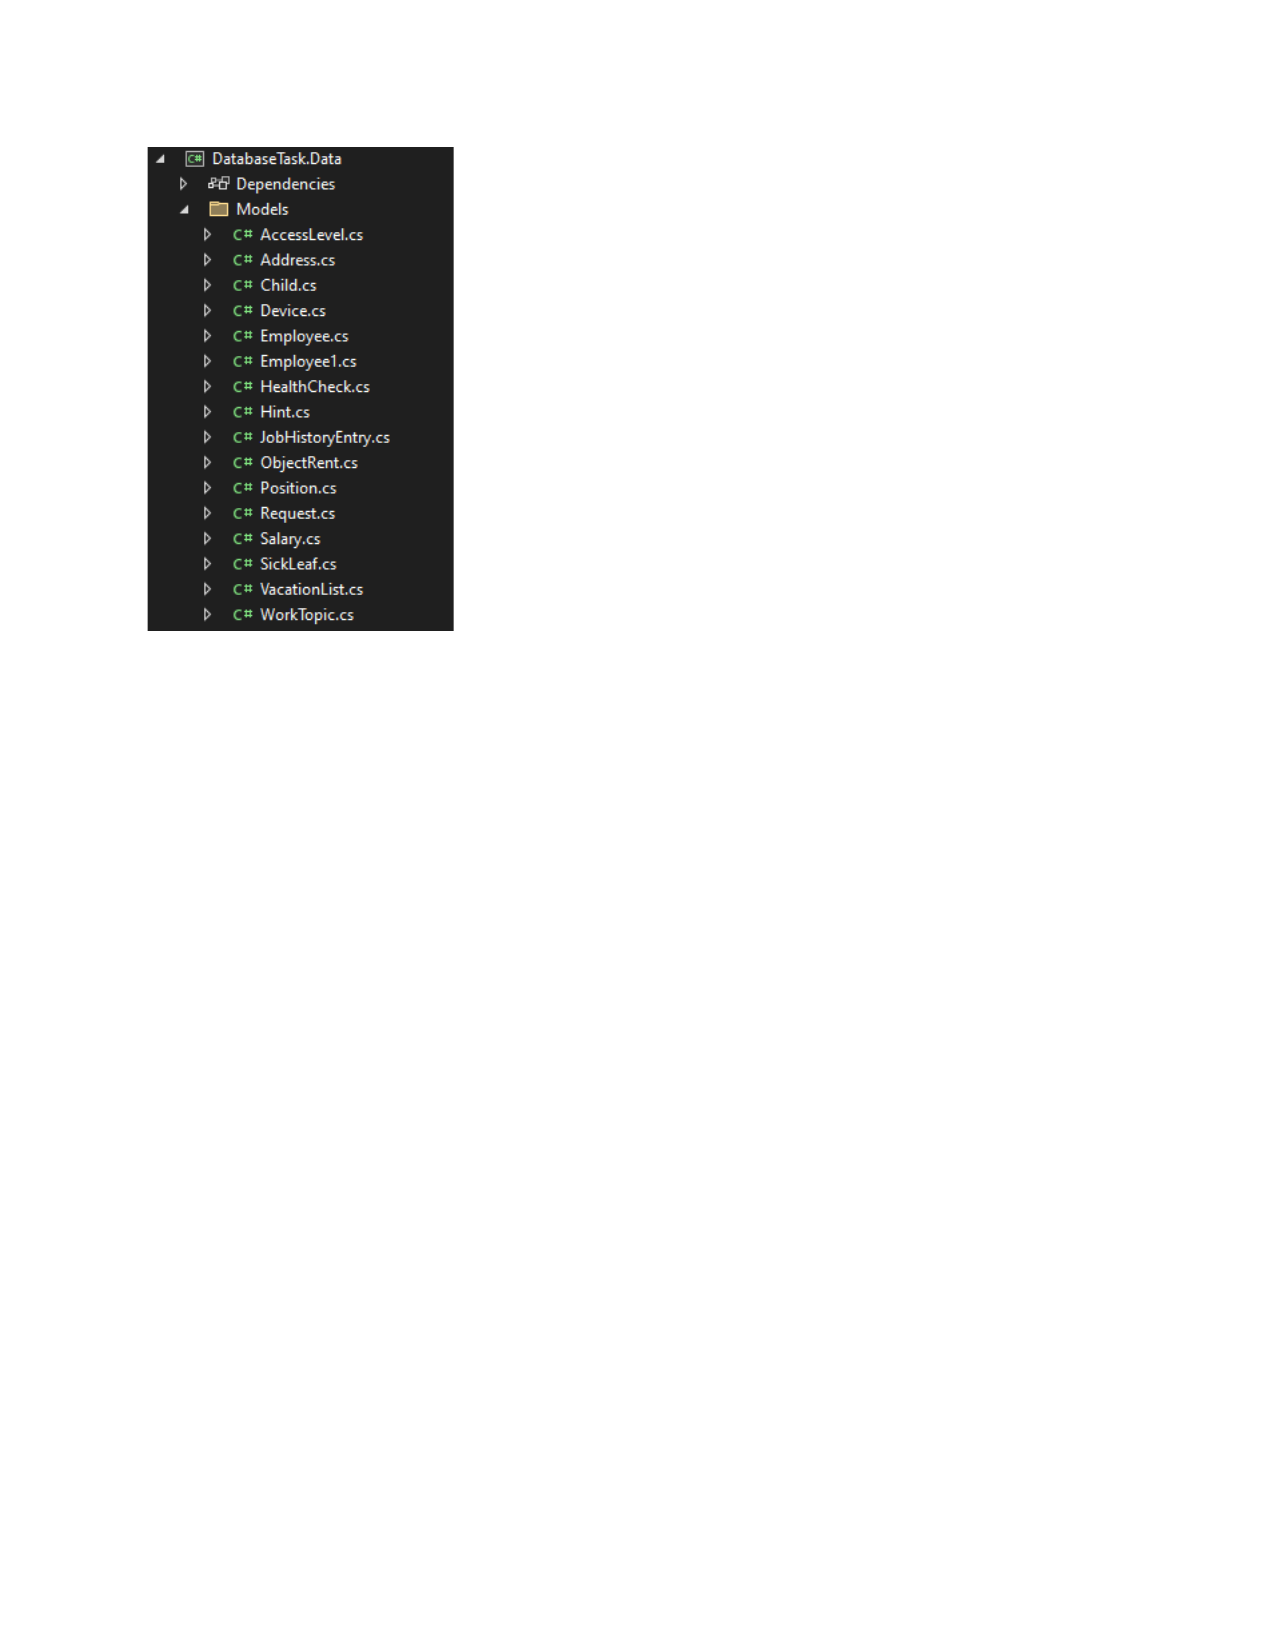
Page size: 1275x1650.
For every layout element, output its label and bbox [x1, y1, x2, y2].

picture [147, 147, 454, 631]
